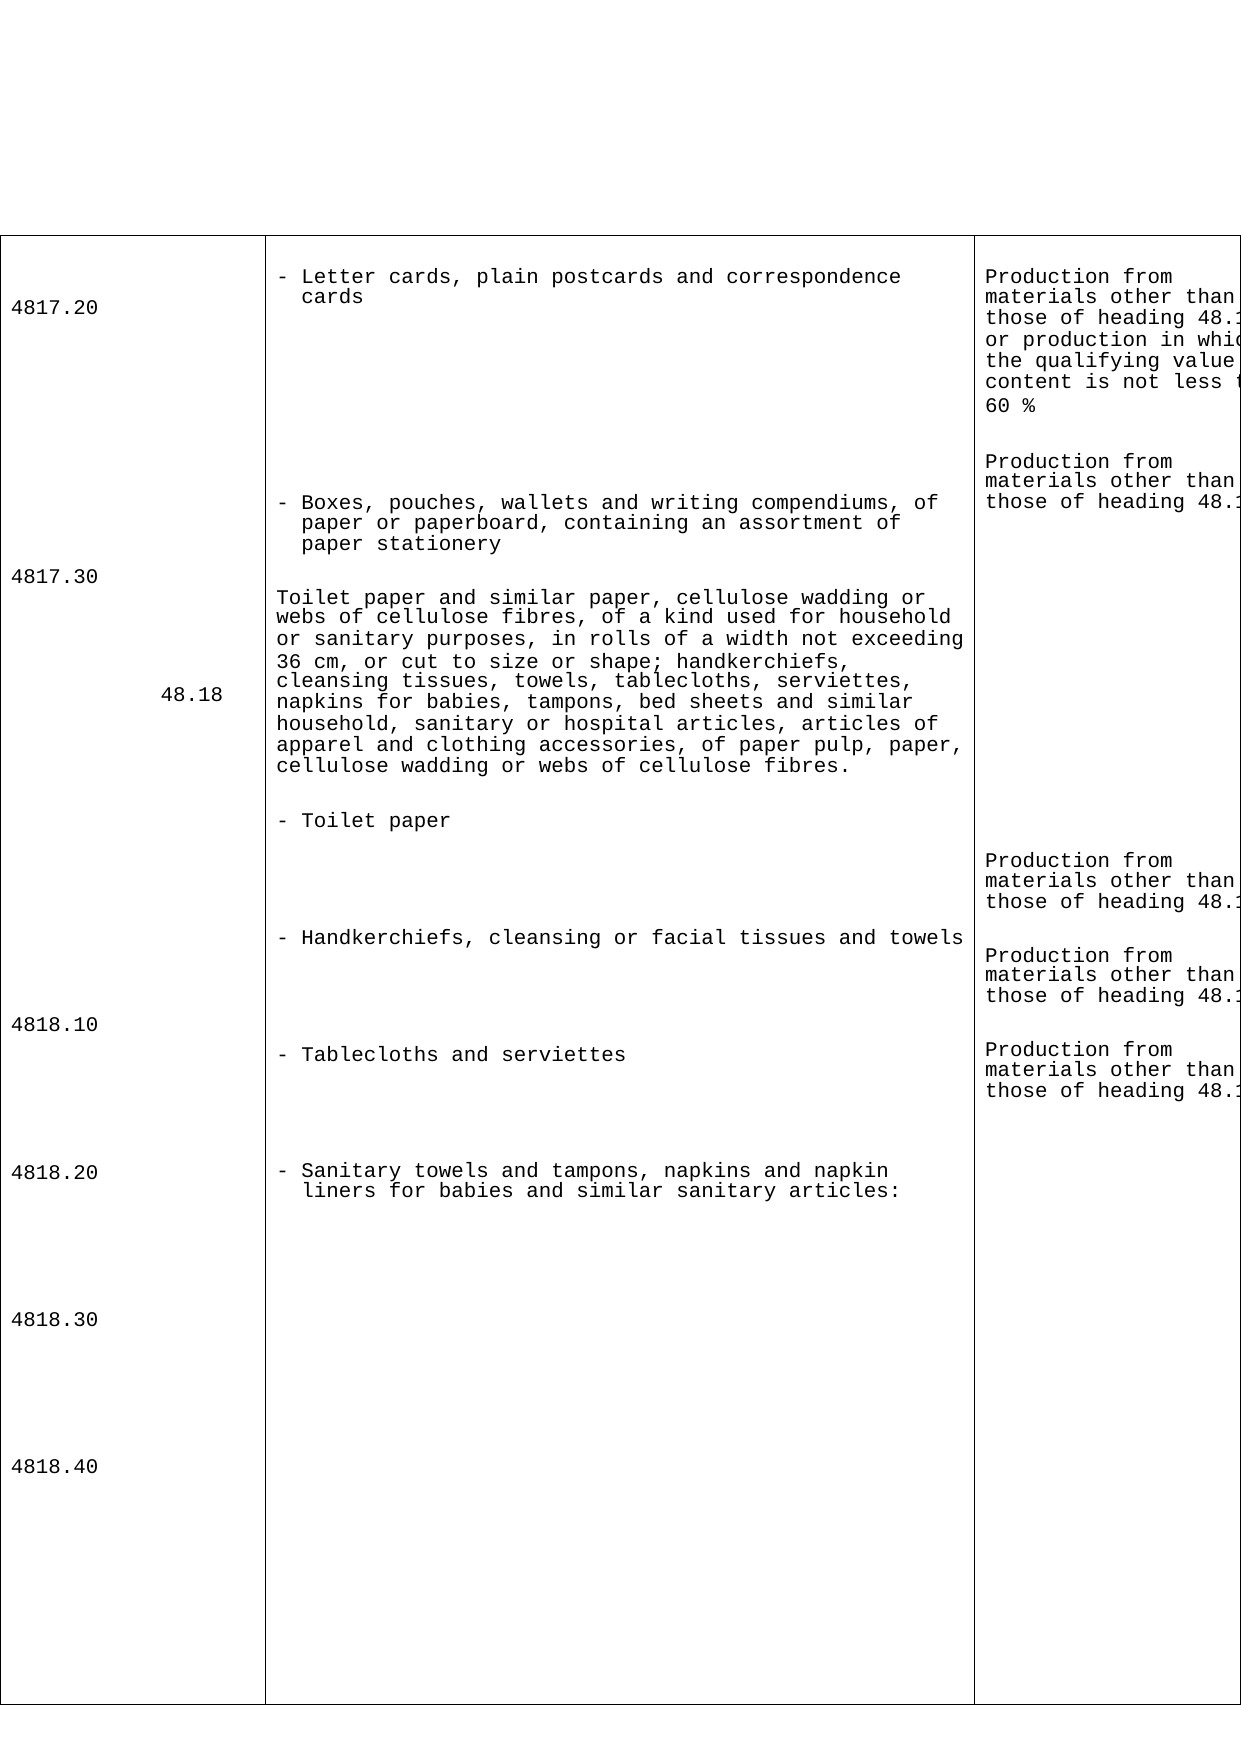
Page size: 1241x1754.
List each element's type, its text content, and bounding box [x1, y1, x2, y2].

table_header Production from materials other than those of heading 48.17; or production in which the qualifying value content is not less than 60 % Production from materials other than those of heading 48.17 Production from materials other than those of heading 48.18 Production from materials other than those of heading 48.18 Production from materials other than those of heading 48.18 [975, 236, 1240, 1704]
table_header Letter cards, plain postcards and correspondence cards Boxes, pouches, wallets and writing compendiums, of paper or paperboard, containing an assortment of paper stationery Toilet paper and similar paper, cellulose wadding or webs of cellulose fibres, of a kind used for household or sanitary purposes, in rolls of a width not exceeding 36 cm, or cut to size or shape; handkerchiefs, cleansing tissues, towels, tablecloths, serviettes, napkins for babies, tampons, bed sheets and similar household, sanitary or hospital articles, articles of apparel and clothing accessories, of paper pulp, paper, cellulose wadding or webs of cellulose fibres. Toilet paper Handkerchiefs, cleansing or facial tissues and towels Tablecloths and serviettes Sanitary towels and tampons, napkins and napkin liners for babies and similar sanitary articles: [266, 236, 974, 1704]
table_header 4817.20 4817.30 48.18 4818.10 4818.20 4818.30 4818.40 [1, 236, 265, 1704]
